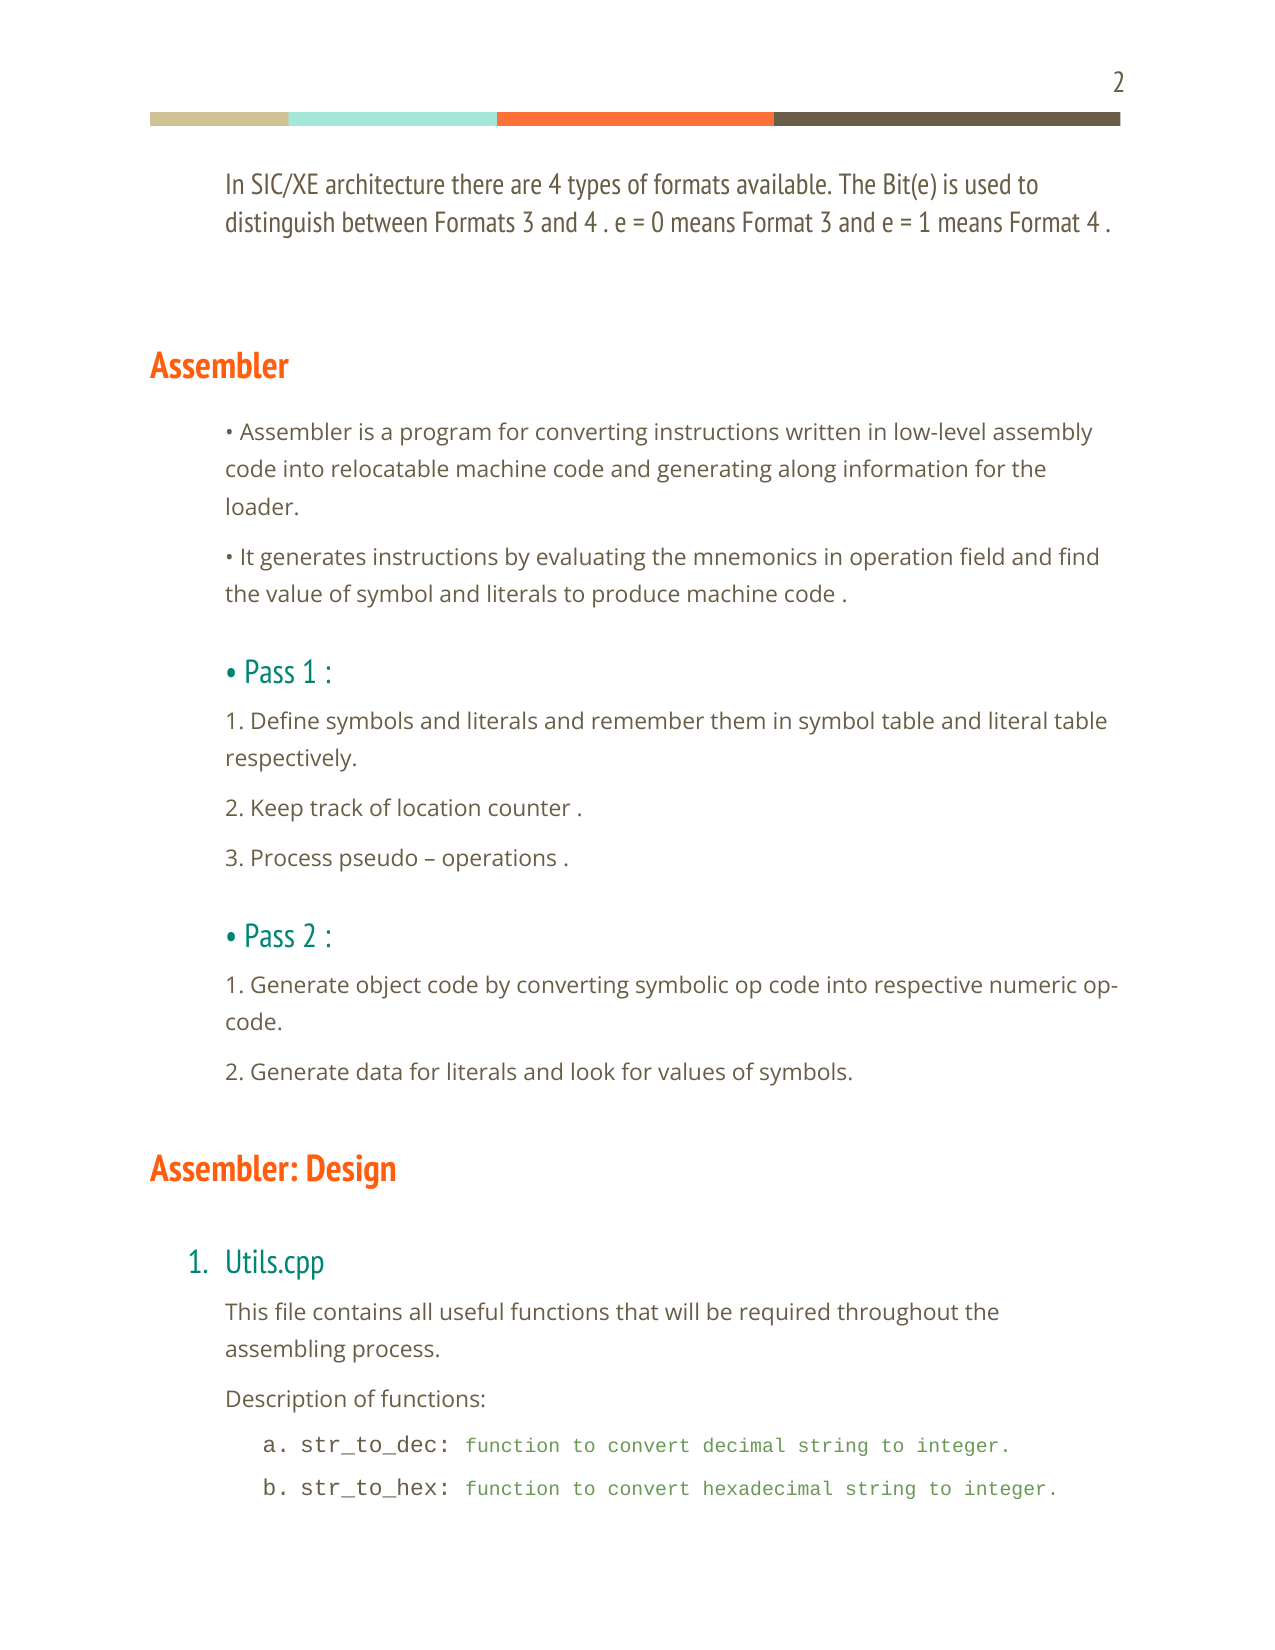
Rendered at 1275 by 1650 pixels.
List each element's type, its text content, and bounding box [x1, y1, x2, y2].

subtitle Utils.cpp [187, 1240, 1125, 1283]
text Description of functions: [225, 1383, 1125, 1414]
subtitle In SIC/XE architecture there are 4 types of formats available. The Bit(e) is used to distinguish between Formats 3 and 4 . e = 0 means Format 3 and e = 1 means Format 4 . [225, 165, 1125, 240]
text 3. Process pseudo – operations . [225, 842, 1125, 873]
subtitle Assembler [150, 340, 1125, 389]
subtitle • Pass 1 : [225, 649, 1125, 692]
text This file contains all useful functions that will be required throughout the assembling process. [225, 1296, 1125, 1364]
text • It generates instructions by evaluating the mnemonics in operation field and find the value of symbol and literals to produce machine code . [225, 541, 1125, 609]
text 2. Generate data for literals and look for values of symbols. [225, 1056, 1125, 1087]
list str_to_dec: function to convert decimal string to integer. [262, 1433, 1125, 1459]
text 1. Define symbols and literals and remember them in symbol table and literal table respectively. [225, 705, 1125, 773]
text • Assembler is a program for converting instructions written in low-level assembly code into relocatable machine code and generating along information for the loader. [225, 416, 1125, 522]
subtitle • Pass 2 : [225, 913, 1125, 956]
text 2. Keep track of location counter . [225, 792, 1125, 823]
picture [150, 112, 1121, 126]
list str_to_hex: function to convert hexadecimal string to integer. [262, 1477, 1125, 1503]
text 1. Generate object code by converting symbolic op code into respective numeric op-code. [225, 969, 1125, 1037]
subtitle Assembler: Design [150, 1144, 1125, 1192]
